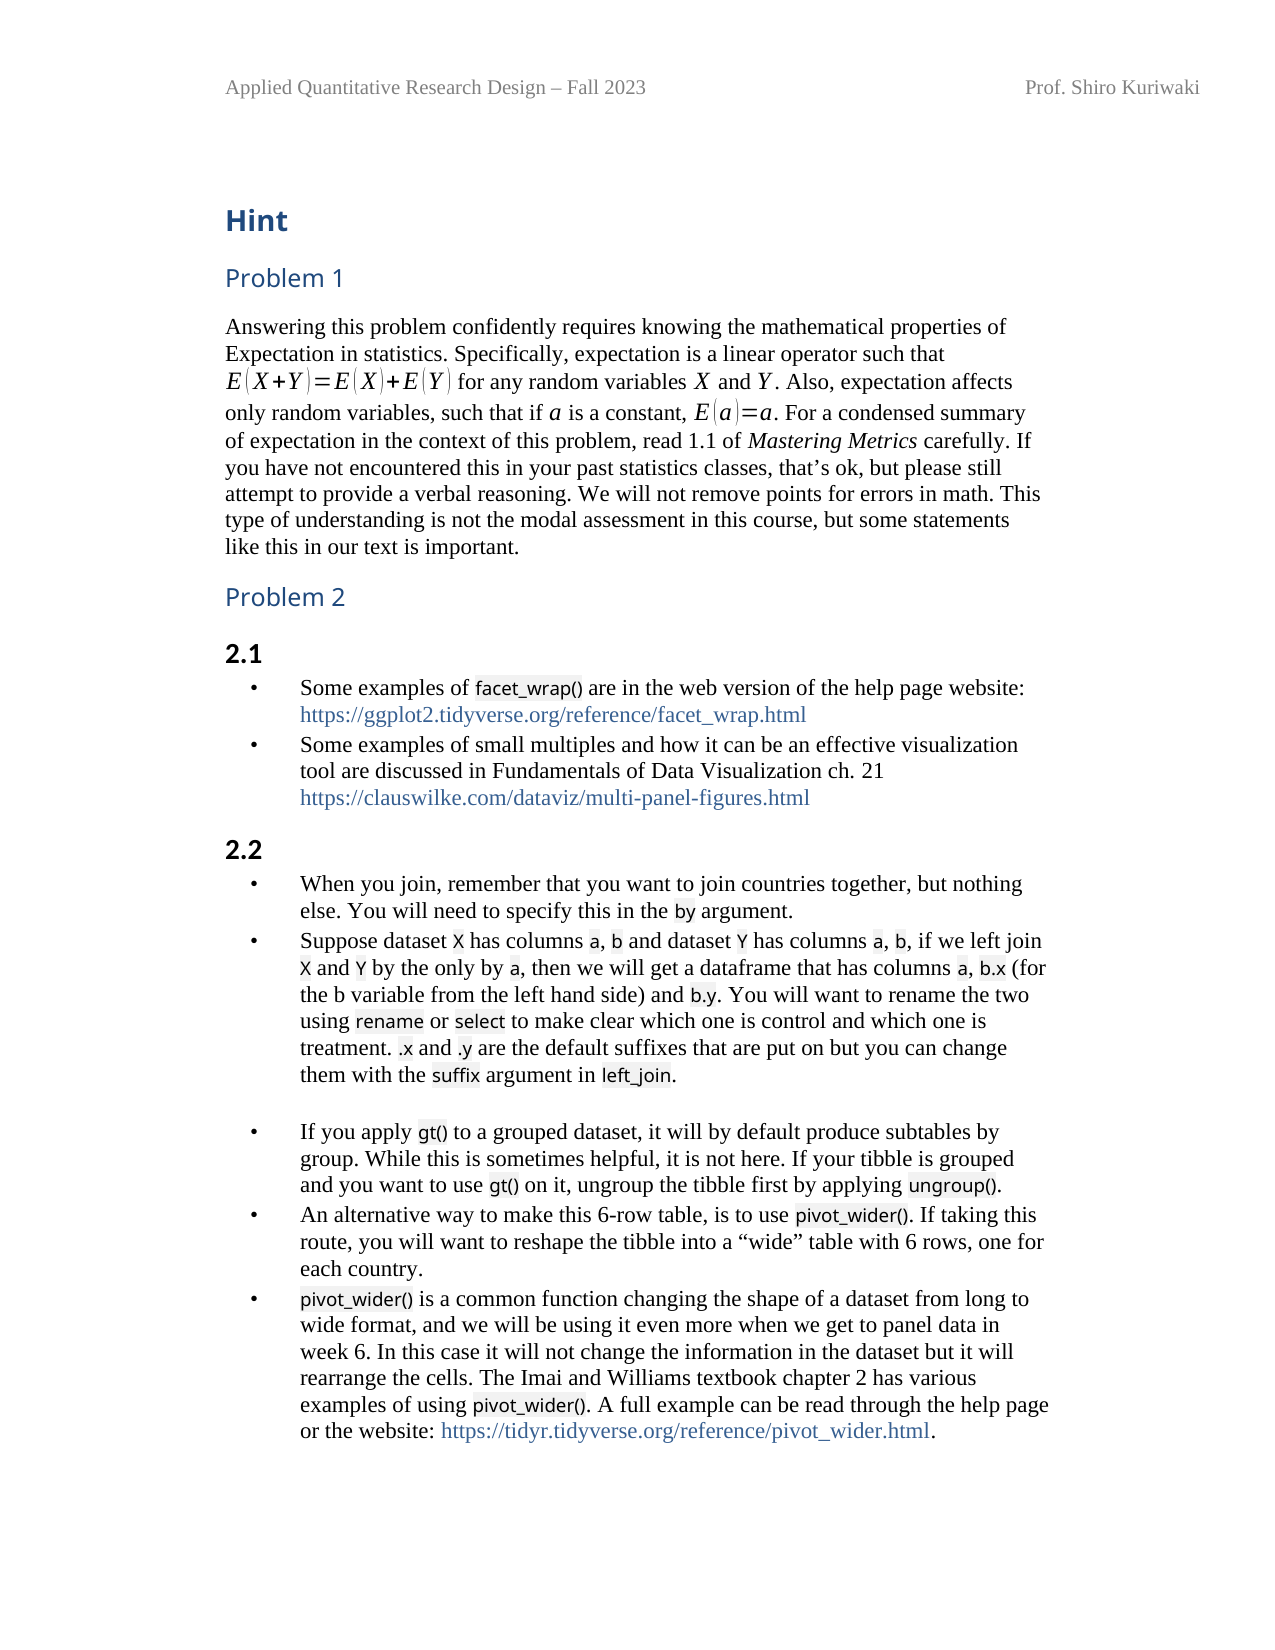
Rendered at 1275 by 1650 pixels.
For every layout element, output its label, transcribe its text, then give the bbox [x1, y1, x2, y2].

subtitle 2.2 [225, 831, 1050, 867]
list If you apply gt() to a grouped dataset, it will by default produce subtables by group. While this is sometimes helpful, it is not here. If your tibble is grouped and you want to use gt() on it, ungroup the tibble first by applying ungroup(). [250, 1118, 1050, 1198]
list An alternative way to make this 6-row table, is to use pivot_wider(). If taking this route, you will want to reshape the tibble into a “wide” table with 6 rows, one for each country. [250, 1202, 1050, 1281]
subtitle Hint [225, 200, 1050, 240]
list Some examples of small multiples and how it can be an effective visualization tool are discussed in Fundamentals of Data Visualization ch. 21 https://clauswilke.com/dataviz/multi-panel-figures.html [250, 731, 1050, 810]
subtitle 2.1 [225, 635, 1050, 670]
subtitle Problem 2 [225, 580, 1050, 614]
subtitle Problem 1 [225, 261, 1050, 294]
list Suppose dataset X has columns a, b and dataset Y has columns a, b, if we left join X and Y by the only by a, then we will get a dataframe that has columns a, b.x (for the b variable from the left hand side) and b.y. You will want to rename the two using rename or select to make clear which one is control and which one is treatment. .x and .y are the default suffixes that are put on but you can change them with the suffix argument in left_join. [250, 927, 1050, 1114]
list When you join, remember that you want to join countries together, but nothing else. You will need to specify this in the by argument. [250, 870, 1050, 923]
list Some examples of facet_wrap() are in the web version of the help page website: https://ggplot2.tidyverse.org/reference/facet_wrap.html [250, 674, 1050, 727]
list pivot_wider() is a common function changing the shape of a dataset from long to wide format, and we will be using it even more when we get to panel data in week 6. In this case it will not change the information in the dataset but it will rearrange the cells. The Imai and Williams textbook chapter 2 has various examples of using pivot_wider(). A full example can be read through the help page or the website: https://tidyr.tidyverse.org/reference/pivot_wider.html. [250, 1285, 1050, 1444]
text Answering this problem confidently requires knowing the mathematical properties of Expectation in statistics. Specifically, expectation is a linear operator such that for any random variables and . Also, expectation affects only random variables, such that if is a constant, . For a condensed summary of expectation in the context of this problem, read 1.1 of Mastering Metrics carefully. If you have not encountered this in your past statistics classes, that’s ok, but please still attempt to provide a verbal reasoning. We will not remove points for errors in math. This type of understanding is not the modal assessment in this course, but some statements like this in our text is important. [225, 313, 1050, 559]
